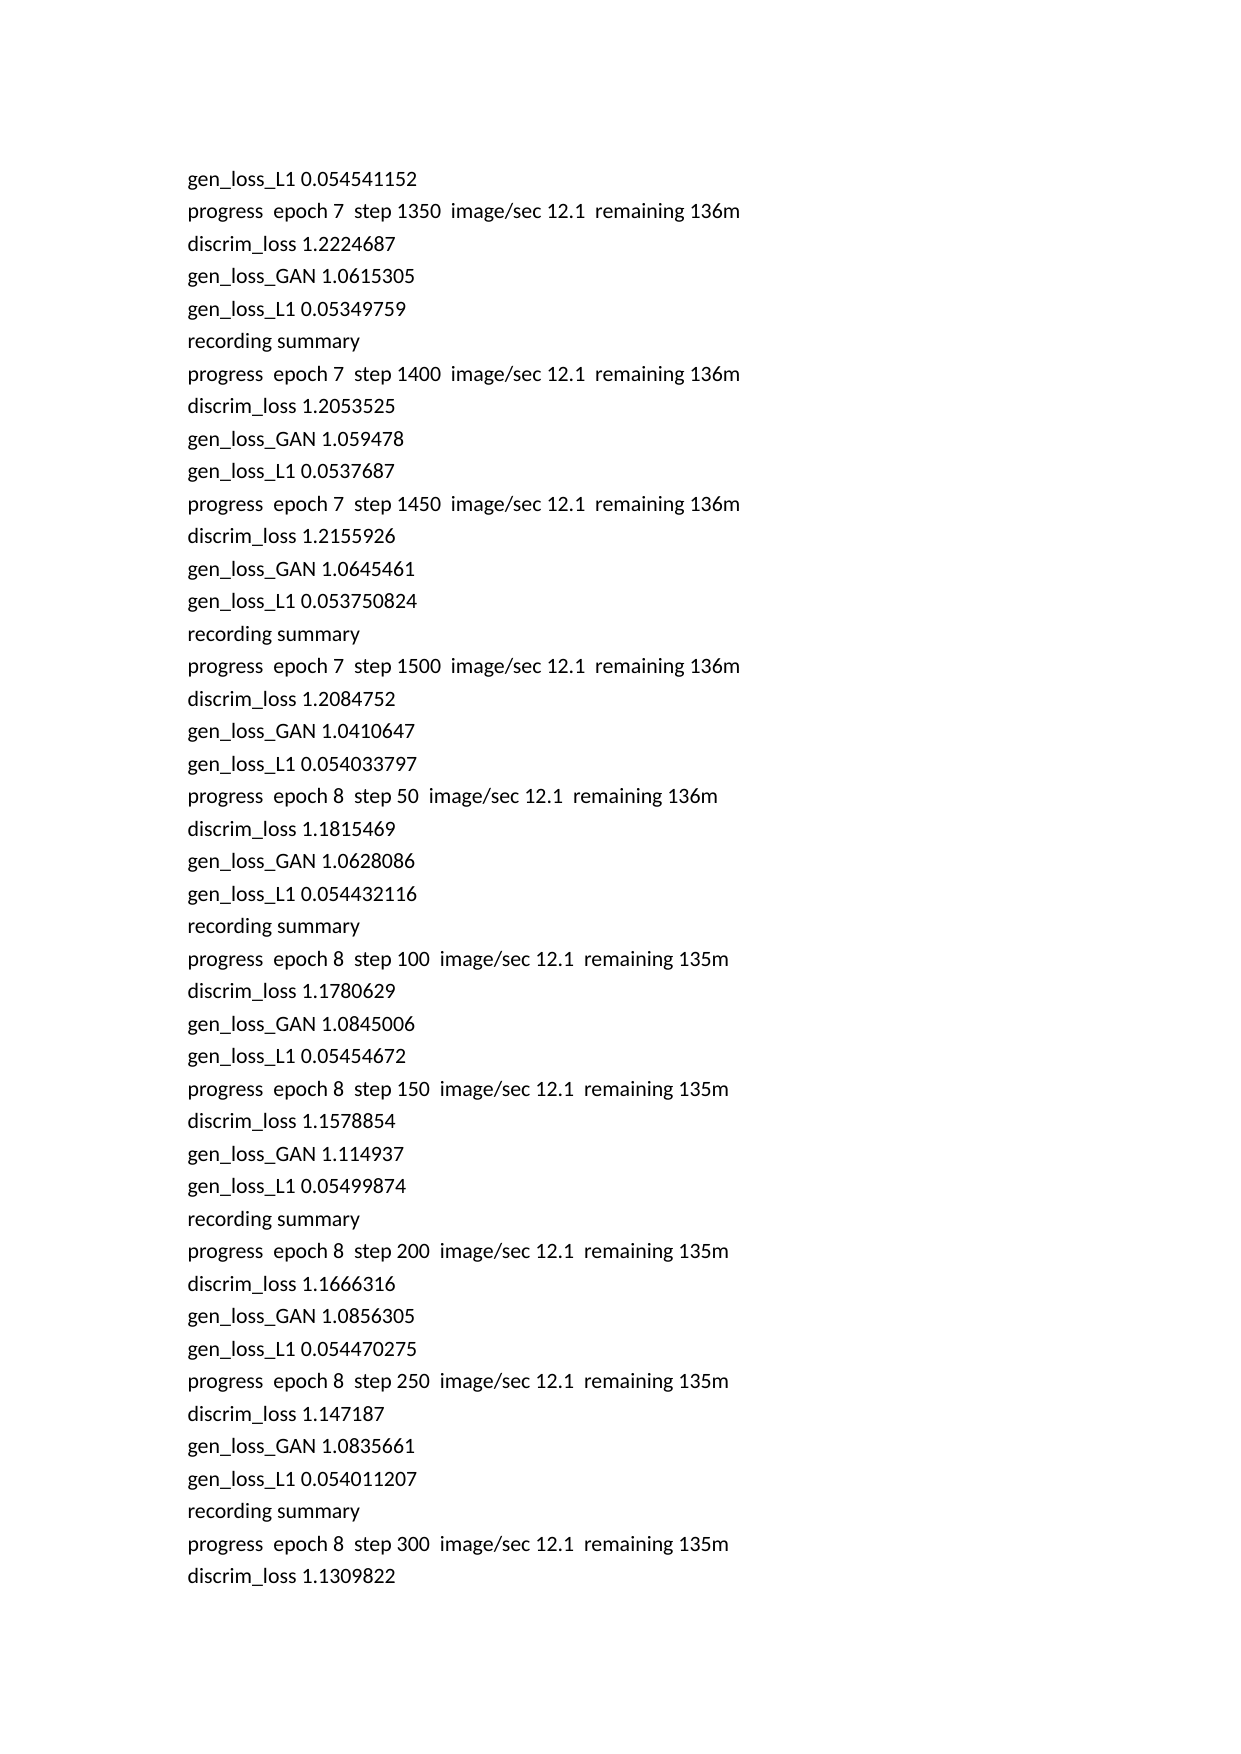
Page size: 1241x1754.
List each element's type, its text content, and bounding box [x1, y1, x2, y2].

text progress epoch 8 step 50 image/sec 12.1 remaining 136m [187, 779, 1053, 812]
text gen_loss_L1 0.0537687 [187, 454, 1053, 487]
text gen_loss_GAN 1.114937 [187, 1137, 1053, 1169]
text gen_loss_L1 0.054470275 [187, 1332, 1053, 1364]
text recording summary [187, 1202, 1053, 1234]
text gen_loss_GAN 1.0845006 [187, 1007, 1053, 1039]
text gen_loss_GAN 1.0835661 [187, 1429, 1053, 1462]
text discrim_loss 1.2084752 [187, 682, 1053, 714]
text gen_loss_L1 0.05454672 [187, 1039, 1053, 1072]
text recording summary [187, 1494, 1053, 1527]
text gen_loss_GAN 1.059478 [187, 422, 1053, 454]
text recording summary [187, 324, 1053, 357]
text gen_loss_L1 0.05349759 [187, 292, 1053, 324]
text gen_loss_L1 0.053750824 [187, 584, 1053, 617]
text gen_loss_GAN 1.0645461 [187, 552, 1053, 584]
text gen_loss_GAN 1.0615305 [187, 259, 1053, 292]
text discrim_loss 1.2224687 [187, 227, 1053, 259]
text discrim_loss 1.2053525 [187, 389, 1053, 422]
text progress epoch 8 step 200 image/sec 12.1 remaining 135m [187, 1234, 1053, 1267]
text gen_loss_L1 0.054432116 [187, 877, 1053, 909]
text discrim_loss 1.1666316 [187, 1267, 1053, 1299]
text progress epoch 7 step 1500 image/sec 12.1 remaining 136m [187, 649, 1053, 682]
text progress epoch 7 step 1450 image/sec 12.1 remaining 136m [187, 487, 1053, 519]
text gen_loss_L1 0.05499874 [187, 1169, 1053, 1202]
text discrim_loss 1.1815469 [187, 812, 1053, 844]
text progress epoch 8 step 150 image/sec 12.1 remaining 135m [187, 1072, 1053, 1104]
text discrim_loss 1.2155926 [187, 519, 1053, 552]
text progress epoch 7 step 1400 image/sec 12.1 remaining 136m [187, 357, 1053, 389]
text gen_loss_L1 0.054011207 [187, 1462, 1053, 1494]
text discrim_loss 1.1578854 [187, 1104, 1053, 1137]
text gen_loss_L1 0.054033797 [187, 747, 1053, 779]
text progress epoch 8 step 100 image/sec 12.1 remaining 135m [187, 942, 1053, 974]
text discrim_loss 1.1780629 [187, 974, 1053, 1007]
text gen_loss_GAN 1.0856305 [187, 1299, 1053, 1332]
text progress epoch 8 step 300 image/sec 12.1 remaining 135m [187, 1527, 1053, 1559]
text progress epoch 8 step 250 image/sec 12.1 remaining 135m [187, 1364, 1053, 1397]
text recording summary [187, 617, 1053, 649]
text gen_loss_GAN 1.0628086 [187, 844, 1053, 877]
text recording summary [187, 909, 1053, 942]
text discrim_loss 1.1309822 [187, 1559, 1053, 1592]
text gen_loss_GAN 1.0410647 [187, 714, 1053, 747]
text discrim_loss 1.147187 [187, 1397, 1053, 1429]
text gen_loss_L1 0.054541152 [187, 162, 1053, 194]
text progress epoch 7 step 1350 image/sec 12.1 remaining 136m [187, 194, 1053, 227]
